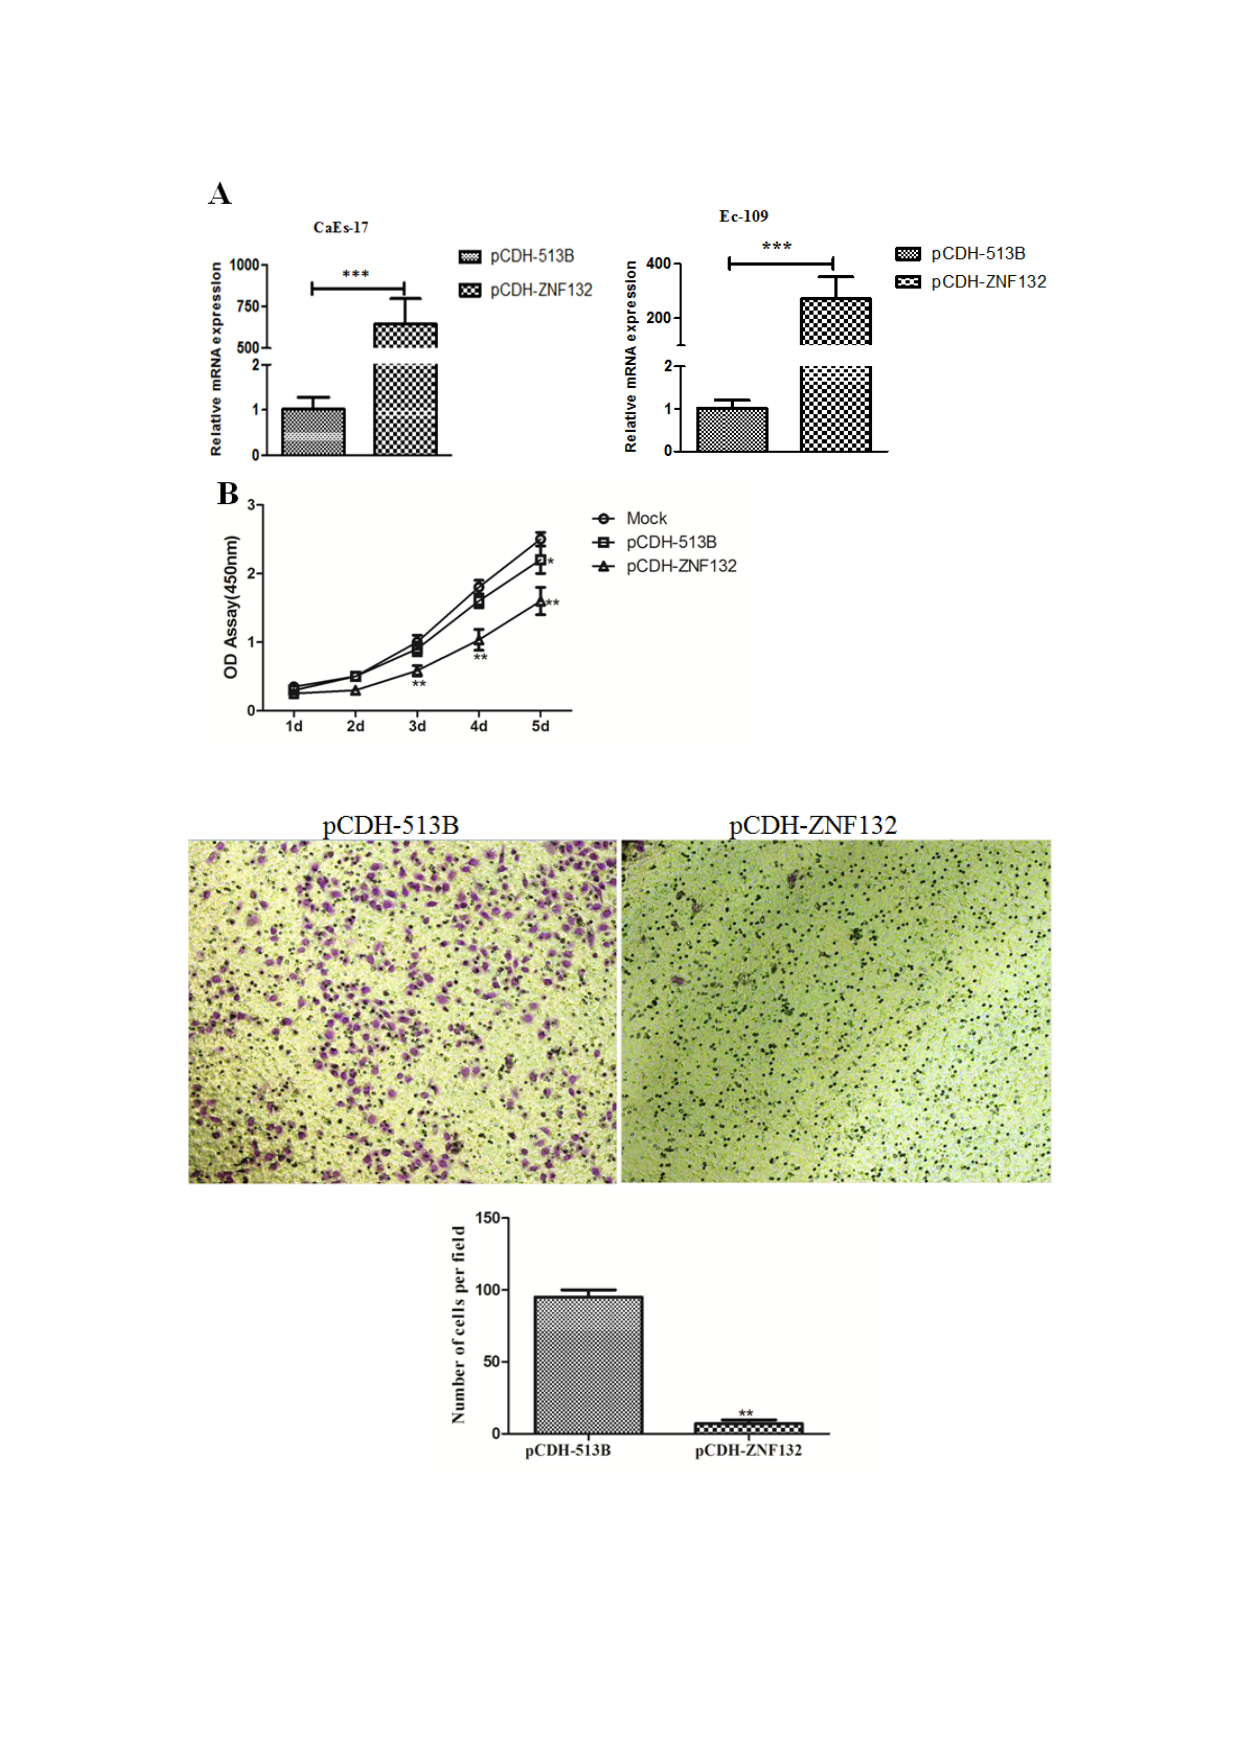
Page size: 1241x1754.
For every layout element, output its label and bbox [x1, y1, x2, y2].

picture [187, 162, 1053, 750]
picture [187, 798, 1053, 1474]
